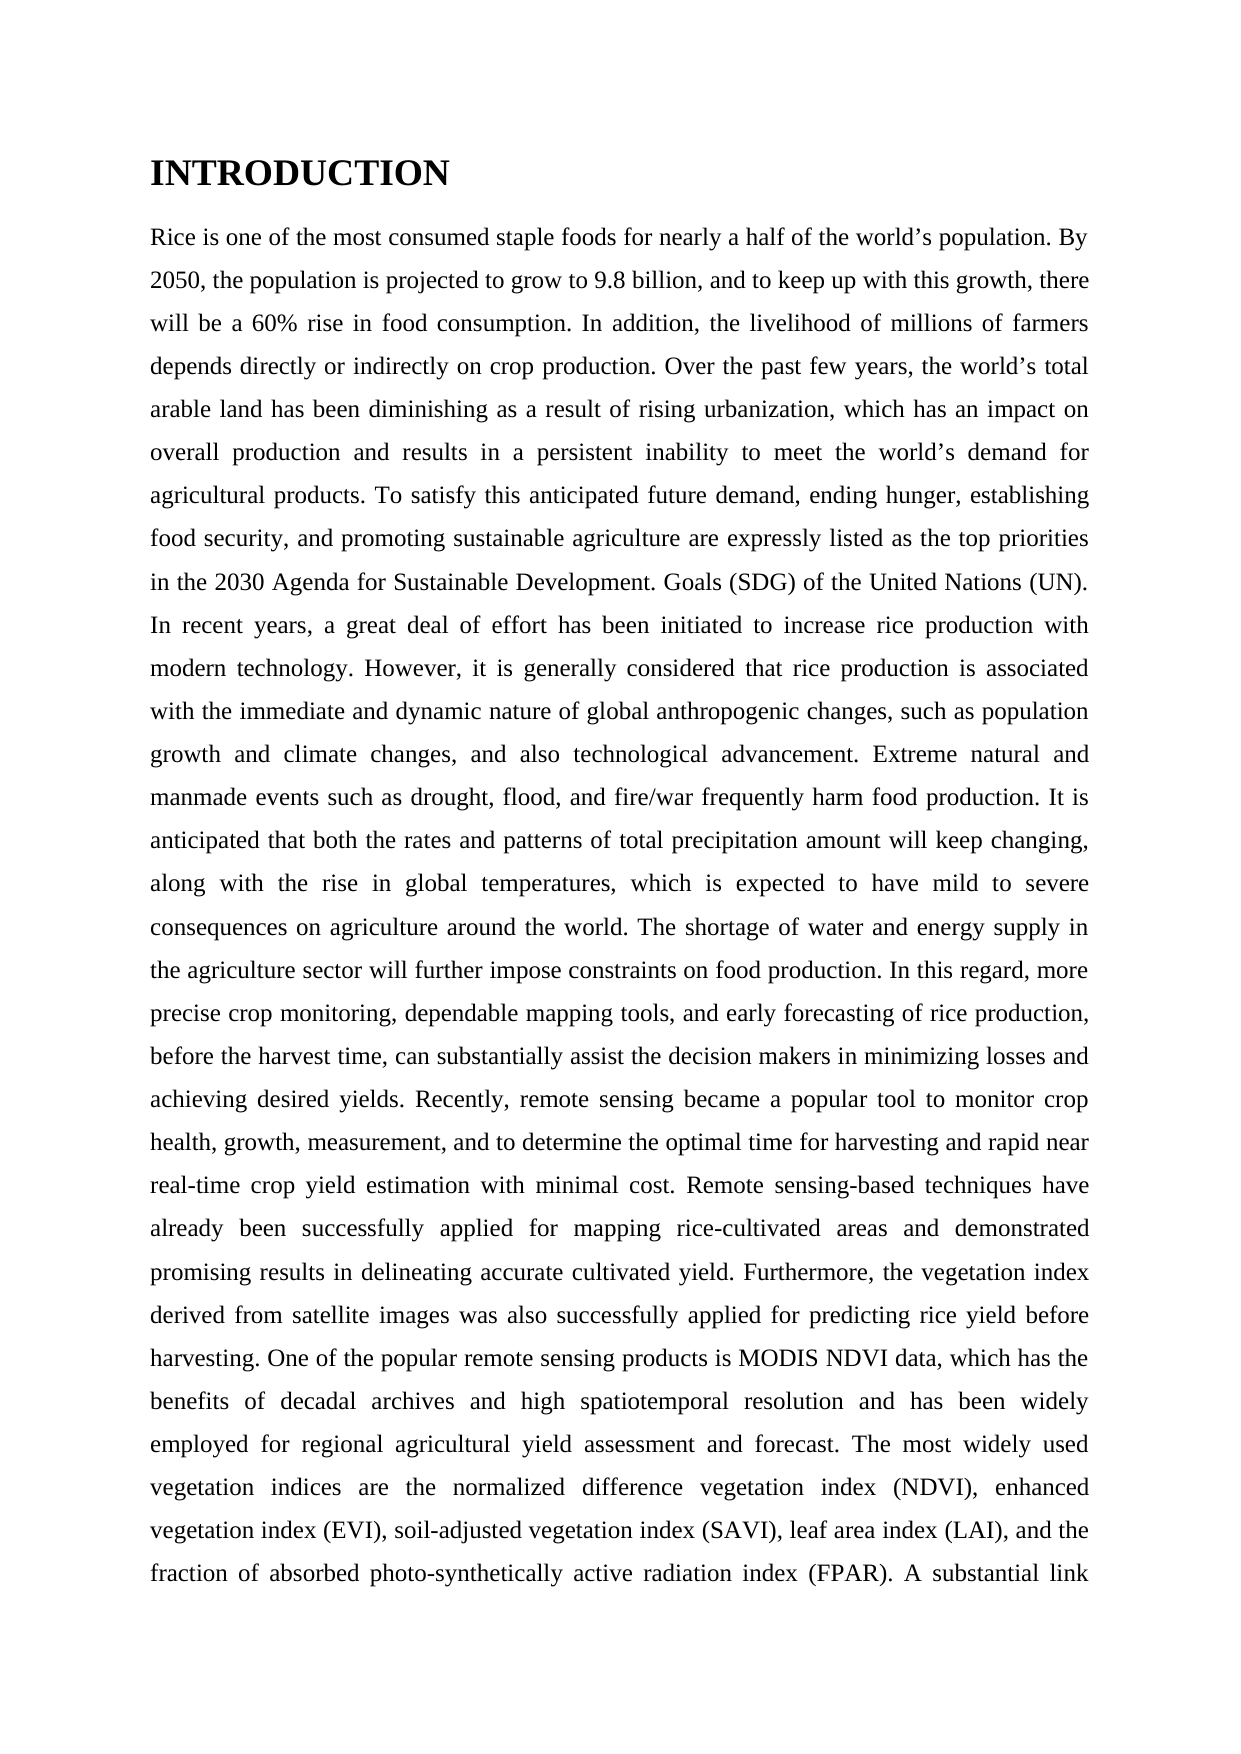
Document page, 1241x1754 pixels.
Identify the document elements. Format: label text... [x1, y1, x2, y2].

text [150, 222, 1090, 1587]
text INTRODUCTION [150, 150, 1090, 193]
